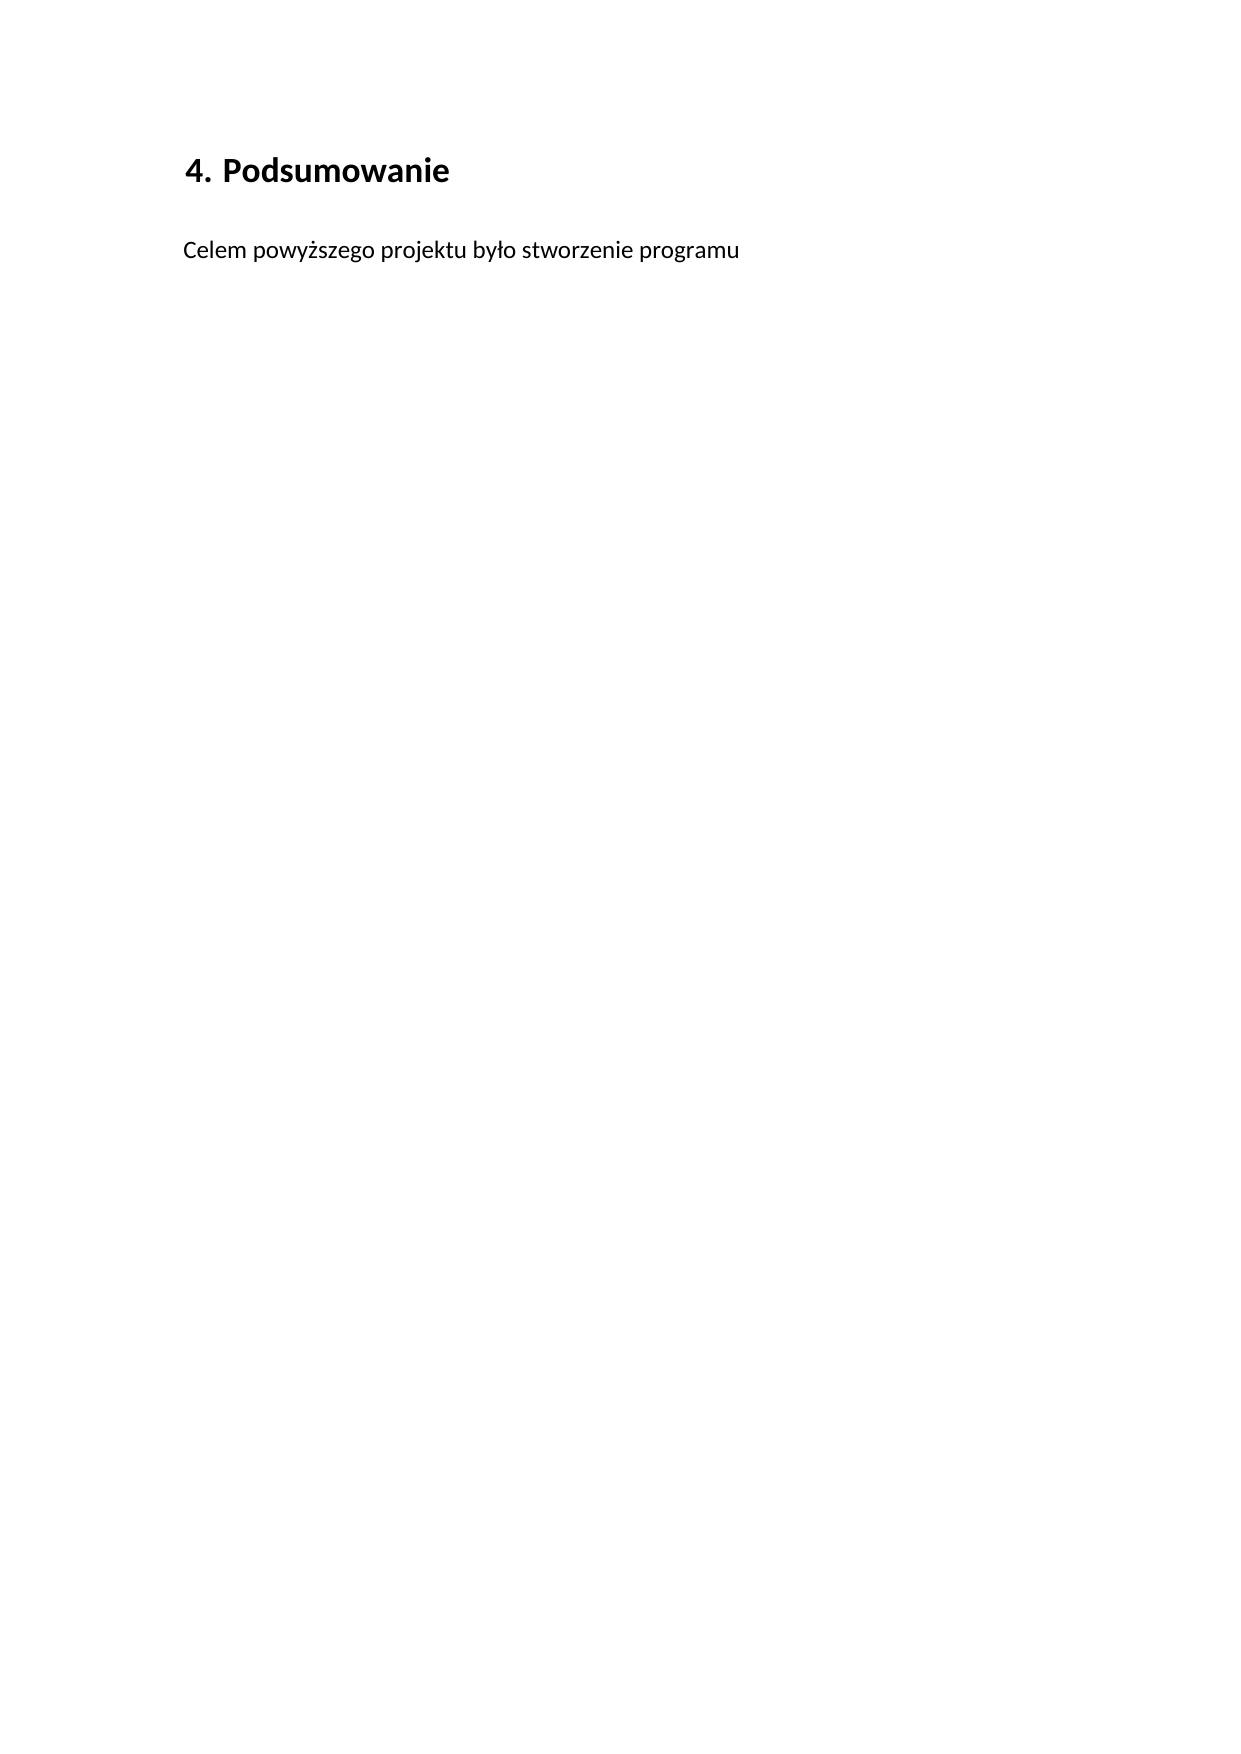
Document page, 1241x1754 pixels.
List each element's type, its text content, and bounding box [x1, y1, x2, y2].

text Celem powyższego projektu było stworzenie programu [148, 234, 1093, 265]
subtitle Podsumowanie [185, 148, 1093, 191]
